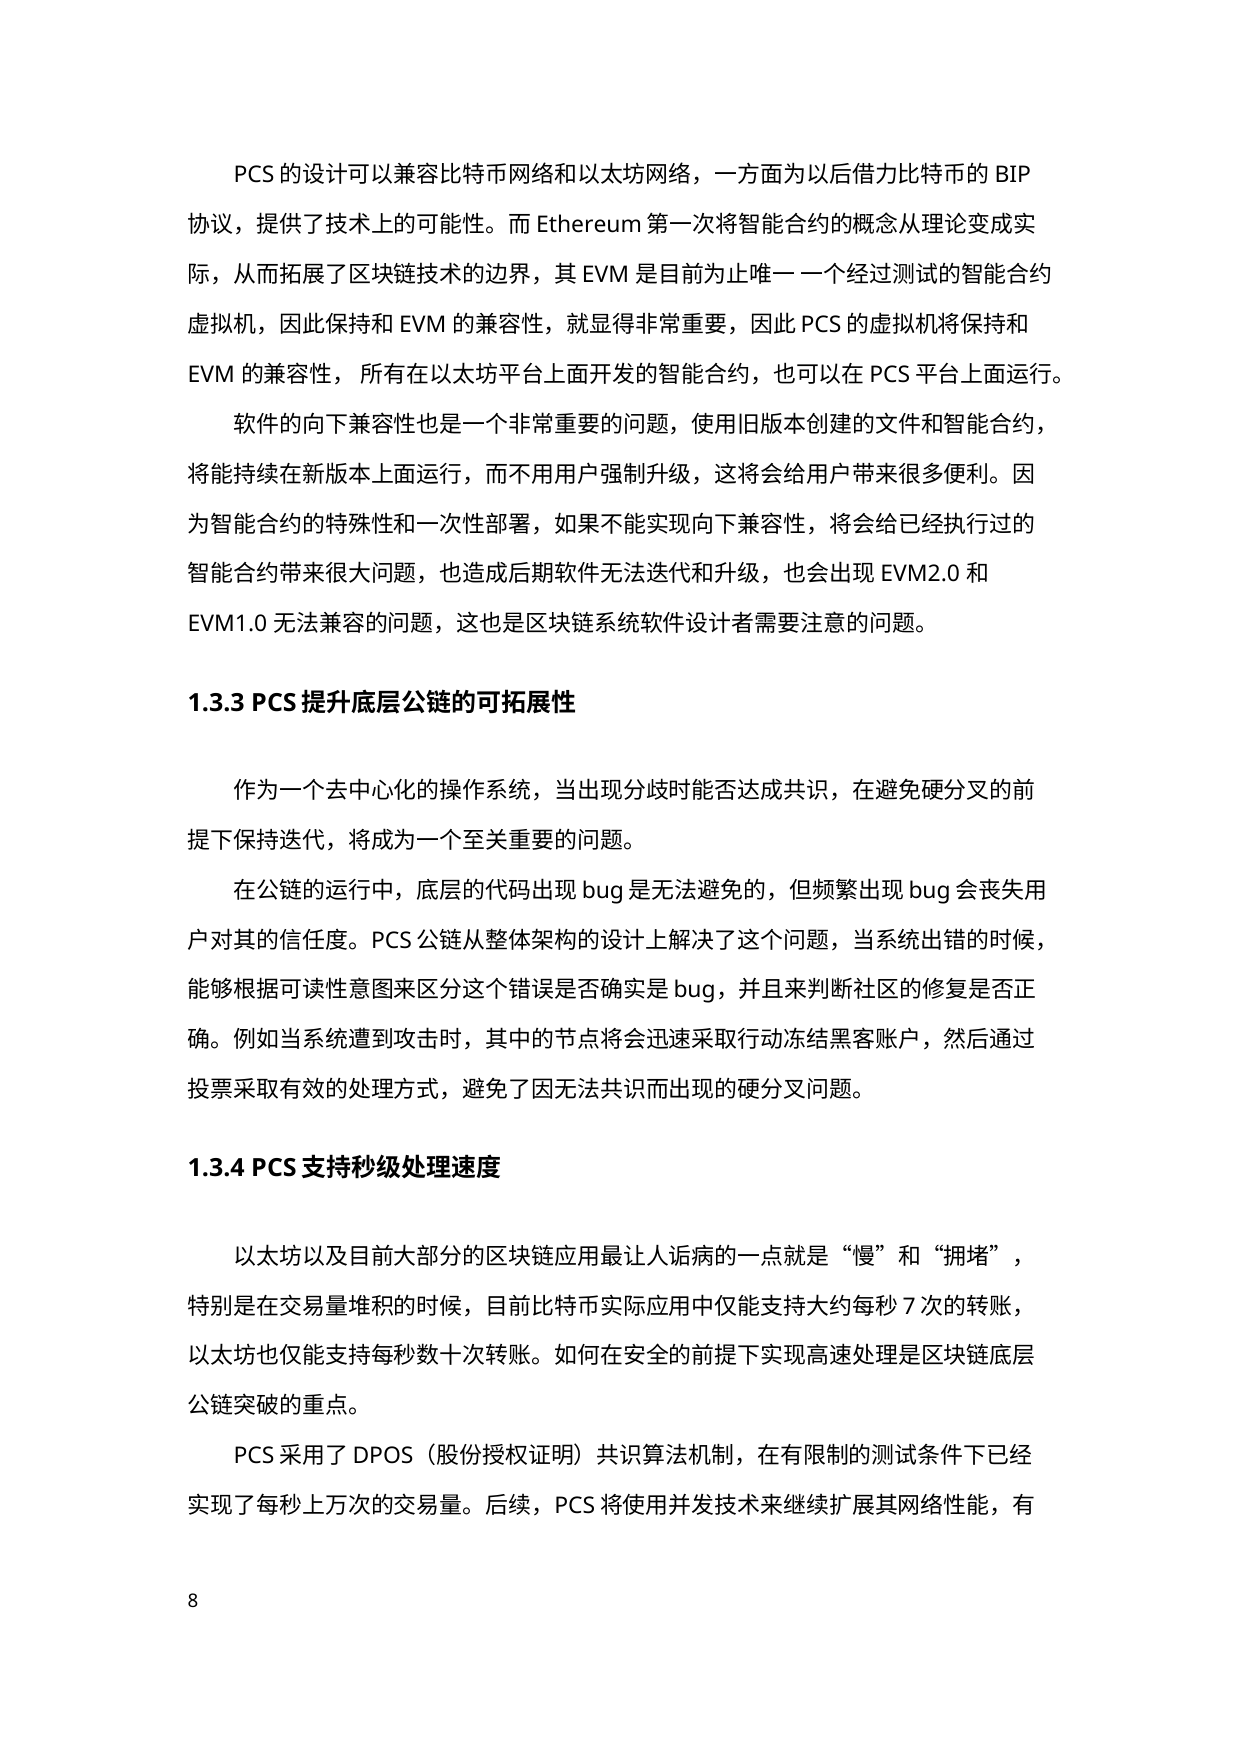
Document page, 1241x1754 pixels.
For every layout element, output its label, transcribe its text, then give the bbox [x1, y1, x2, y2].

text 软件的向下兼容性也是一个非常重要的问题，使用旧版本创建的文件和智能合约，将能持续在新版本上面运行，而不用用户强制升级，这将会给用户带来很多便利。因为智能合约的特殊性和一次性部署，如果不能实现向下兼容性，将会给已经执行过的智能合约带来很大问题，也造成后期软件无法迭代和升级，也会出现 EVM2.0 和 EVM1.0 无法兼容的问题，这也是区块链系统软件设计者需要注意的问题。 [187, 406, 1053, 638]
subtitle 1.3.3 PCS提升底层公链的可拓展性 [187, 682, 1053, 718]
text PCS的设计可以兼容比特币网络和以太坊网络，一方面为以后借力比特币的 BIP 协议，提供了技术上的可能性。而Ethereum第一次将智能合约的概念从理论变成实际，从而拓展了区块链技术的边界，其EVM 是目前为止唯一 一个经过测试的智能合约虚拟机，因此保持和 EVM 的兼容性，就显得非常重要，因此PCS的虚拟机将保持和 EVM 的兼容性， 所有在以太坊平台上面开发的智能合约，也可以在PCS平台上面运行。 [187, 156, 1053, 389]
text 作为一个去中心化的操作系统，当出现分歧时能否达成共识，在避免硬分叉的前提下保持迭代，将成为一个至关重要的问题。 [187, 772, 1053, 855]
text 在公链的运行中，底层的代码出现bug是无法避免的，但频繁出现bug会丧失用户对其的信任度。PCS公链从整体架构的设计上解决了这个问题，当系统出错的时候，能够根据可读性意图来区分这个错误是否确实是bug，并且来判断社区的修复是否正确。例如当系统遭到攻击时，其中的节点将会迅速采取行动冻结黑客账户，然后通过投票采取有效的处理方式，避免了因无法共识而出现的硬分叉问题。 [187, 872, 1053, 1104]
subtitle 1.3.4 PCS支持秒级处理速度 [187, 1148, 1053, 1184]
text 以太坊以及目前大部分的区块链应用最让人诟病的一点就是“慢”和“拥堵”，特别是在交易量堆积的时候，目前比特币实际应用中仅能支持大约每秒7次的转账，以太坊也仅能支持每秒数十次转账。如何在安全的前提下实现高速处理是区块链底层公链突破的重点。 [187, 1238, 1053, 1420]
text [187, 1437, 1053, 1520]
